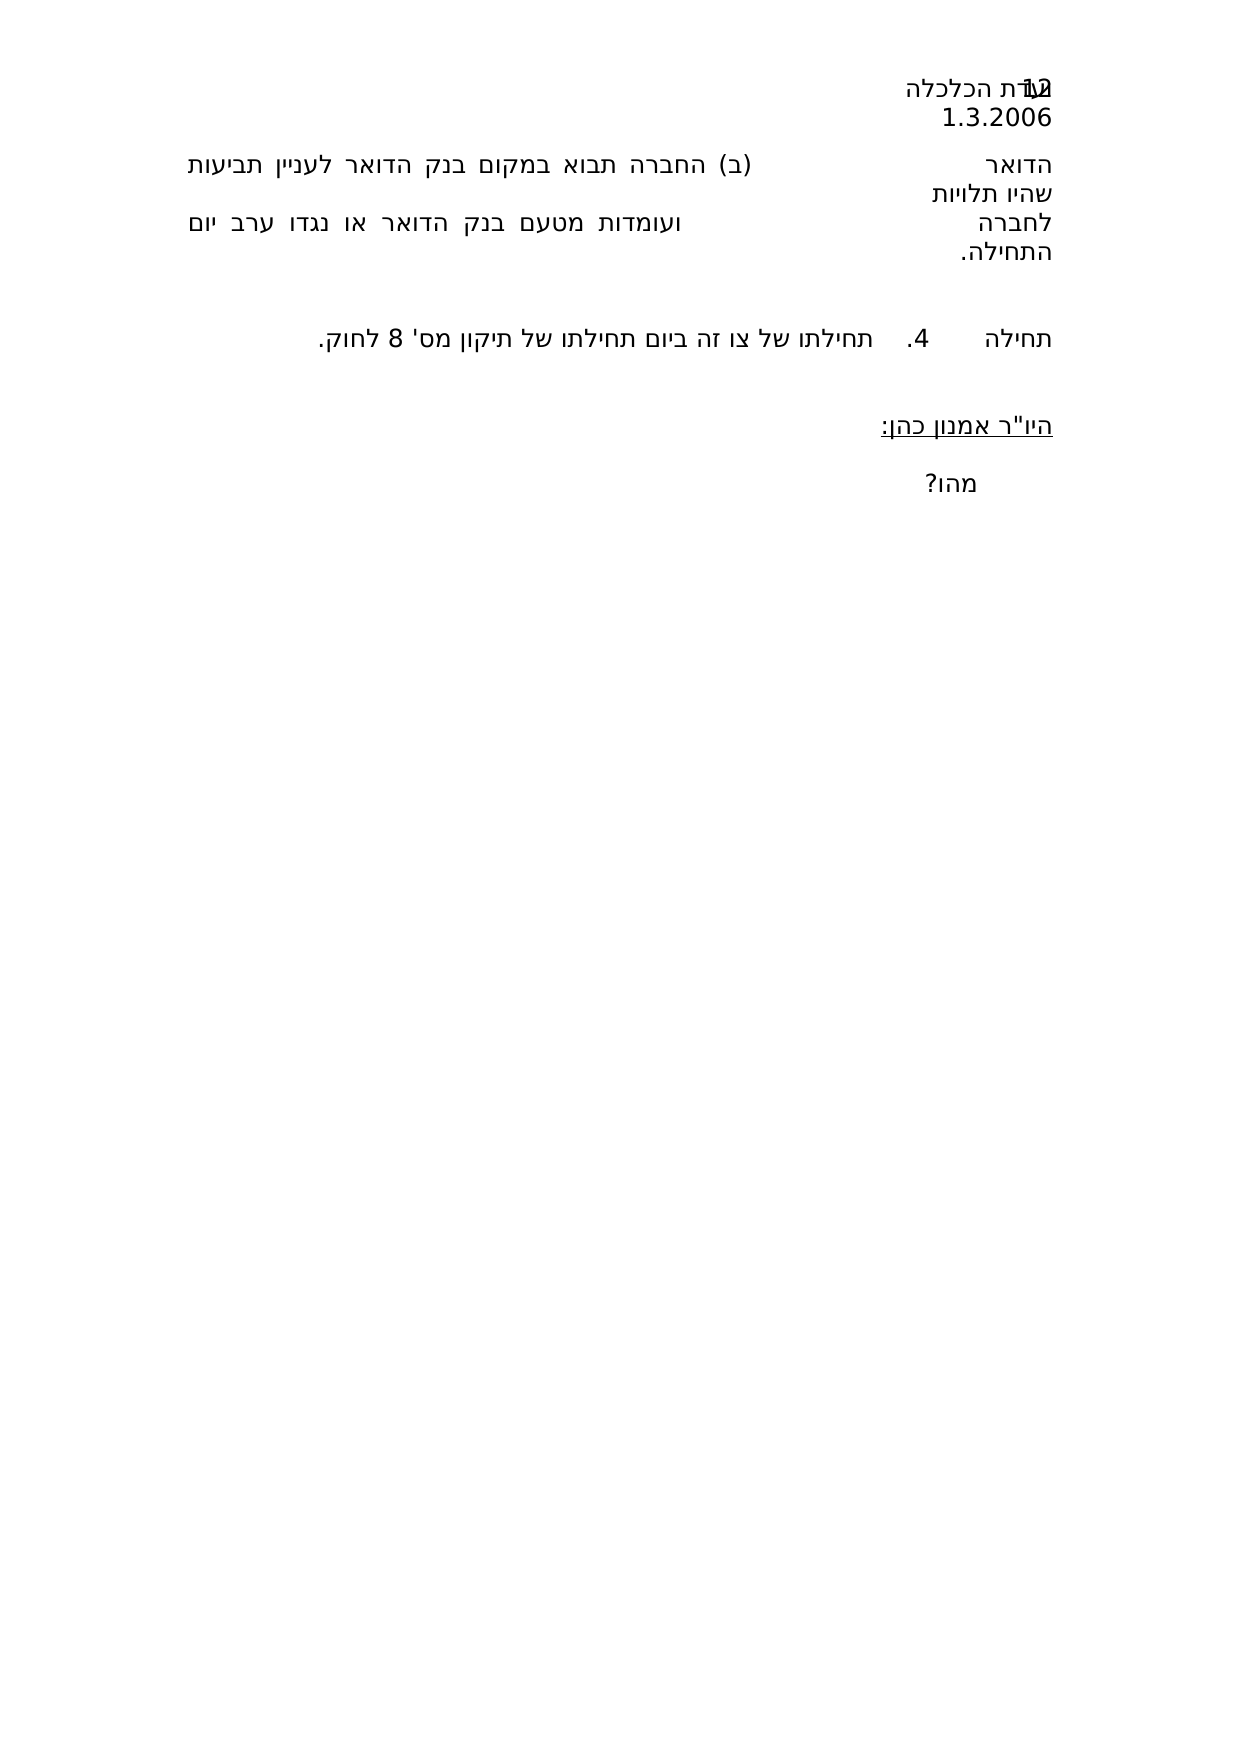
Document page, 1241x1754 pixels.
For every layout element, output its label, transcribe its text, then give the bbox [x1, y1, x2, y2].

text תחילה 4. תחילתו של צו זה ביום תחילתו של תיקון מס' 8 לחוק. [187, 324, 1053, 353]
text הדואר (ב) החברה תבוא במקום בנק הדואר לעניין תביעות שהיו תלויות [187, 150, 1053, 208]
text מהו? [187, 469, 1053, 498]
text היו"ר אמנון כהן: [187, 411, 1053, 440]
text לחברה ועומדות מטעם בנק הדואר או נגדו ערב יום התחילה. [187, 208, 1053, 267]
